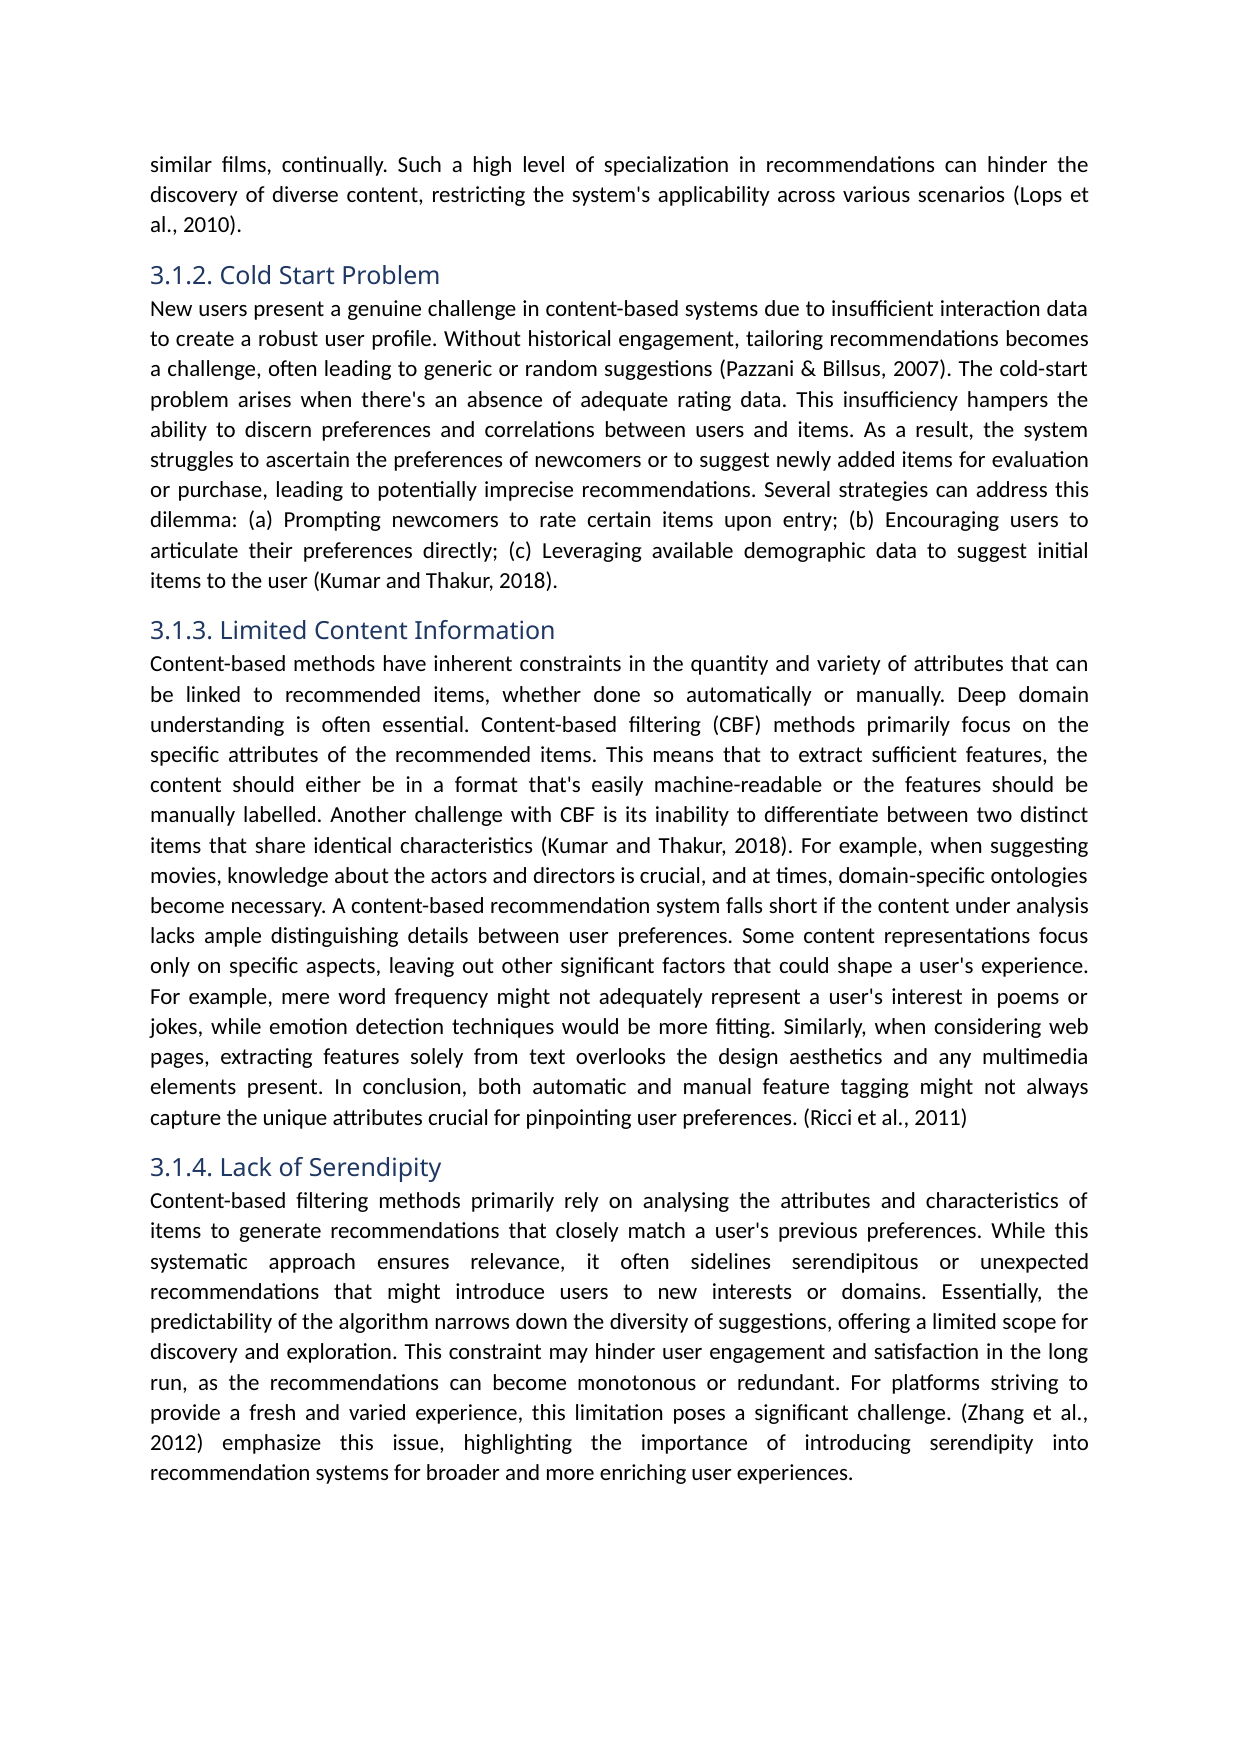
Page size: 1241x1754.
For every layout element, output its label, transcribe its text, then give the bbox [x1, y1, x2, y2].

subtitle 3.1.4. Lack of Serendipity [150, 1149, 1090, 1184]
text Content-based methods have inherent constraints in the quantity and variety of attributes that can be linked to recommended items, whether done so automatically or manually. Deep domain understanding is often essential. Content-based filtering (CBF) methods primarily focus on the specific attributes of the recommended items. This means that to extract sufficient features, the content should either be in a format that's easily machine-readable or the features should be manually labelled. Another challenge with CBF is its inability to differentiate between two distinct items that share identical characteristics (Kumar and Thakur, 2018). For example, when suggesting movies, knowledge about the actors and directors is crucial, and at times, domain-specific ontologies become necessary. A content-based recommendation system falls short if the content under analysis lacks ample distinguishing details between user preferences. Some content representations focus only on specific aspects, leaving out other significant factors that could shape a user's experience. For example, mere word frequency might not adequately represent a user's interest in poems or jokes, while emotion detection techniques would be more fitting. Similarly, when considering web pages, extracting features solely from text overlooks the design aesthetics and any multimedia elements present. In conclusion, both automatic and manual feature tagging might not always capture the unique attributes crucial for pinpointing user preferences. (Ricci et al., 2011) [150, 649, 1090, 1131]
text New users present a genuine challenge in content-based systems due to insufficient interaction data to create a robust user profile. Without historical engagement, tailoring recommendations becomes a challenge, often leading to generic or random suggestions (Pazzani & Billsus, 2007). The cold-start problem arises when there's an absence of adequate rating data. This insufficiency hampers the ability to discern preferences and correlations between users and items. As a result, the system struggles to ascertain the preferences of newcomers or to suggest newly added items for evaluation or purchase, leading to potentially imprecise recommendations. Several strategies can address this dilemma: (a) Prompting newcomers to rate certain items upon entry; (b) Encouraging users to articulate their preferences directly; (c) Leveraging available demographic data to suggest initial items to the user (Kumar and Thakur, 2018). [150, 294, 1090, 594]
subtitle 3.1.2. Cold Start Problem [150, 257, 1090, 291]
text Content-based filtering methods primarily rely on analysing the attributes and characteristics of items to generate recommendations that closely match a user's previous preferences. While this systematic approach ensures relevance, it often sidelines serendipitous or unexpected recommendations that might introduce users to new interests or domains. Essentially, the predictability of the algorithm narrows down the diversity of suggestions, offering a limited scope for discovery and exploration. This constraint may hinder user engagement and satisfaction in the long run, as the recommendations can become monotonous or redundant. For platforms striving to provide a fresh and varied experience, this limitation poses a significant challenge. (Zhang et al., 2012) emphasize this issue, highlighting the importance of introducing serendipity into recommendation systems for broader and more enriching user experiences. [150, 1186, 1090, 1486]
subtitle 3.1.3. Limited Content Information [150, 613, 1090, 647]
